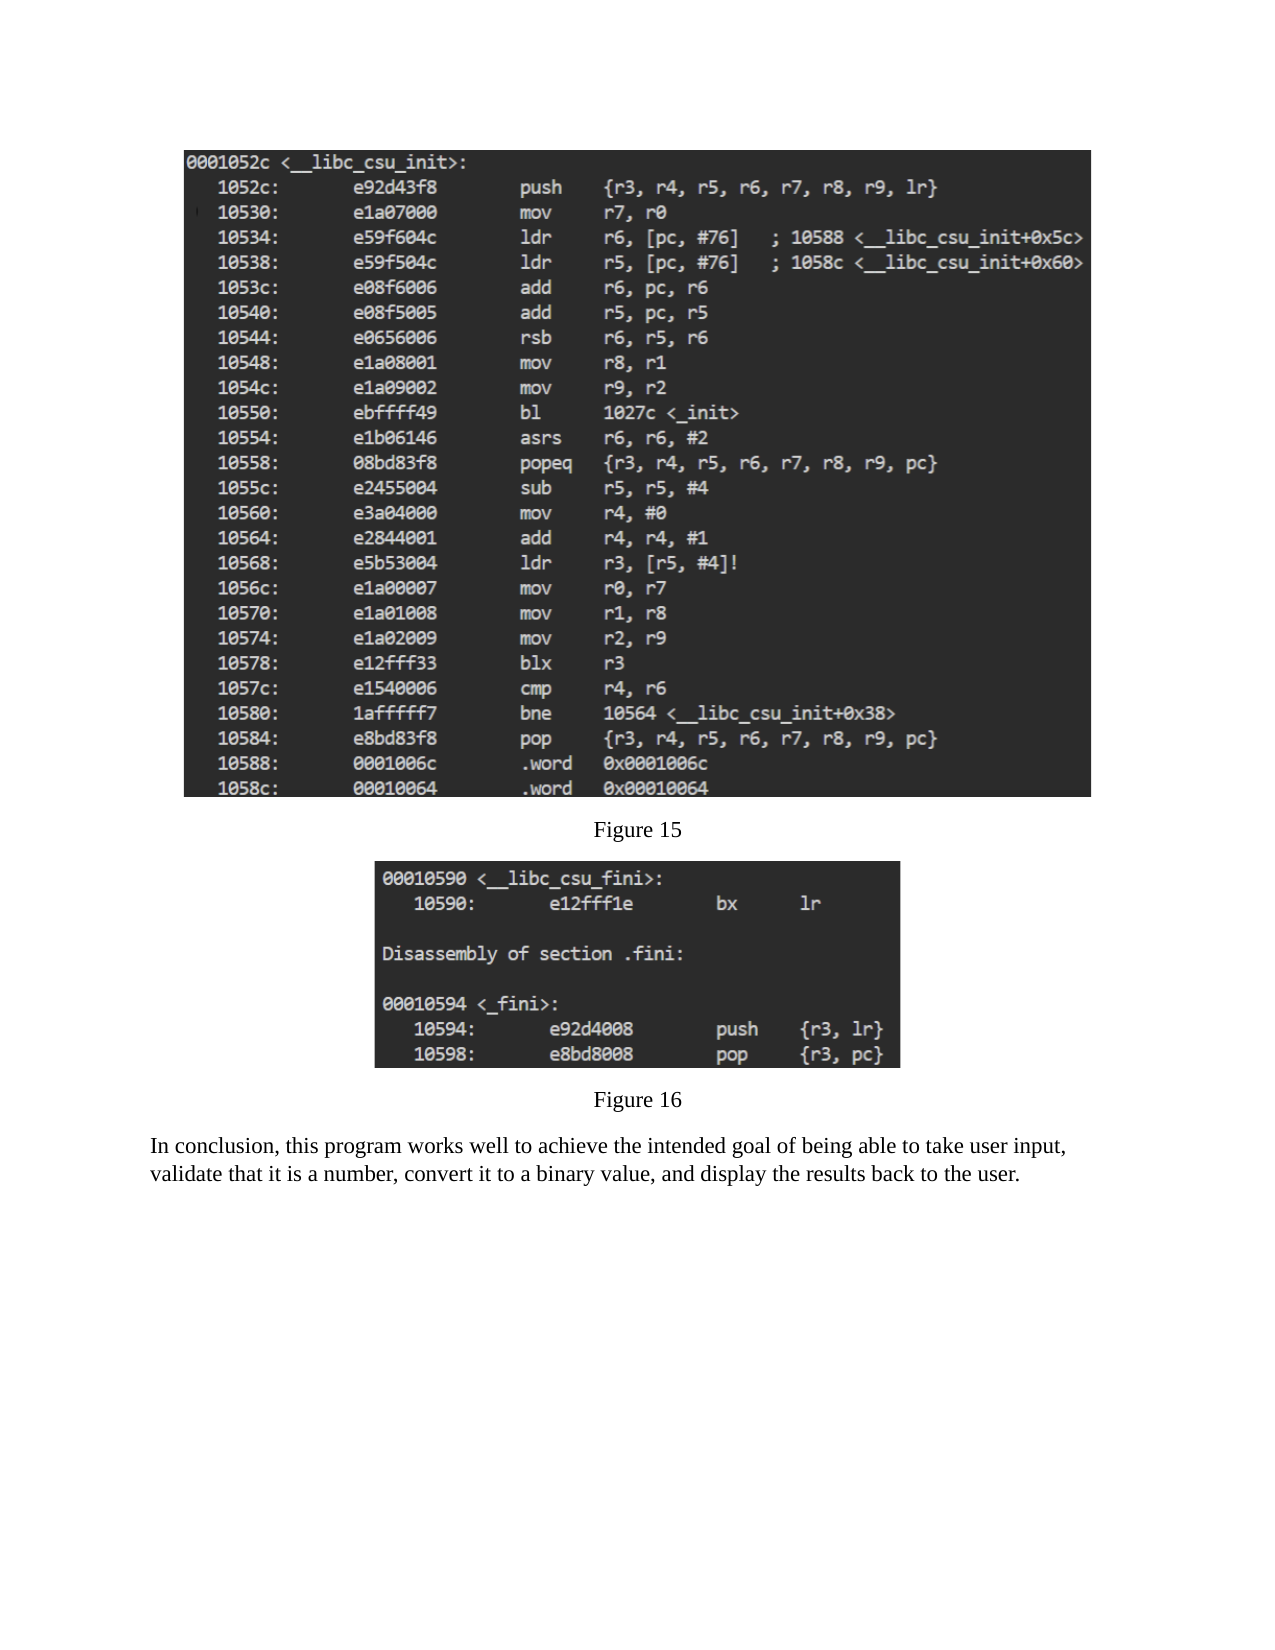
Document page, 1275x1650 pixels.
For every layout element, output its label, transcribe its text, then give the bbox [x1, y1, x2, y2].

text In conclusion, this program works well to achieve the intended goal of being able to take user input, validate that it is a number, convert it to a binary value, and display the results back to the user. [150, 1132, 1125, 1186]
text Figure 15 [150, 816, 1125, 842]
picture [374, 861, 901, 1068]
picture [183, 150, 1092, 797]
text Figure 16 [150, 1087, 1125, 1113]
